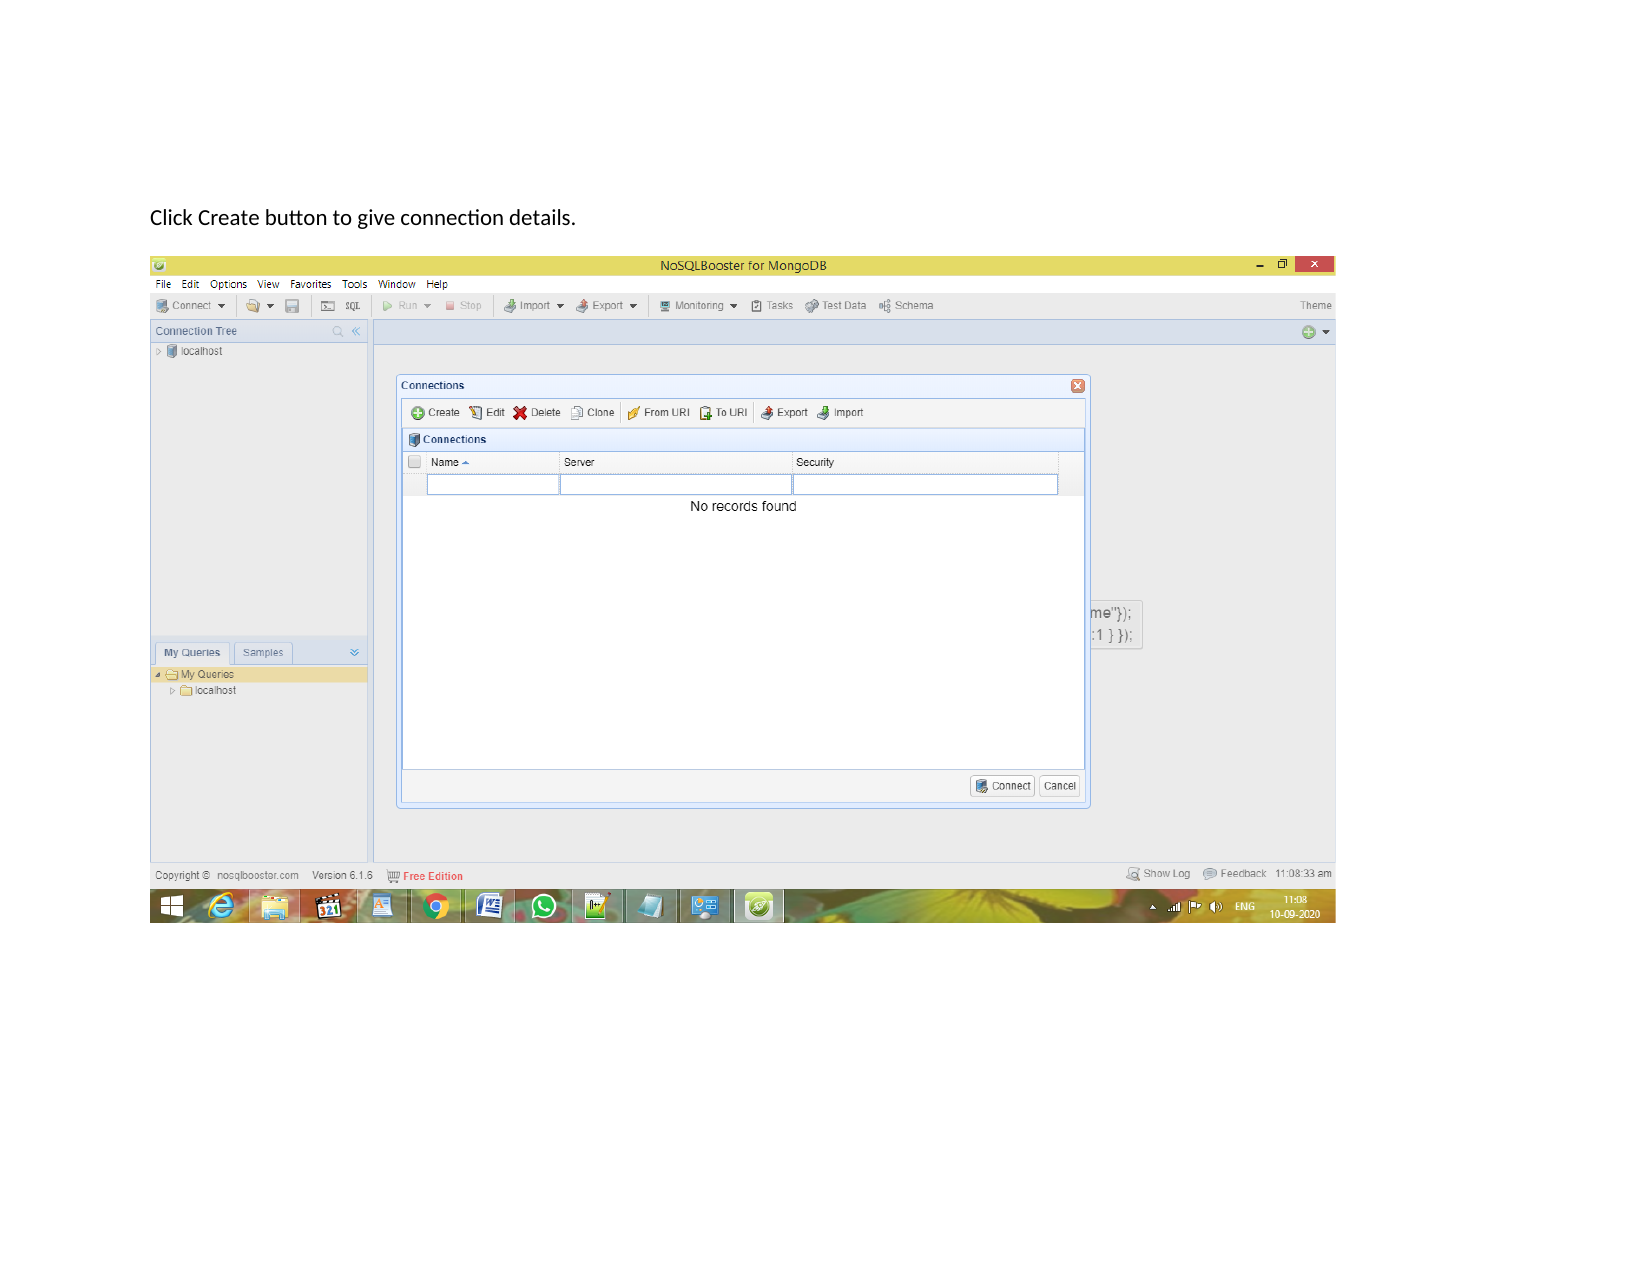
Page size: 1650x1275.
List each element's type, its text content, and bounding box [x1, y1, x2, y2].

text Click Create button to give connection details. [150, 203, 1500, 231]
picture [150, 256, 1336, 923]
